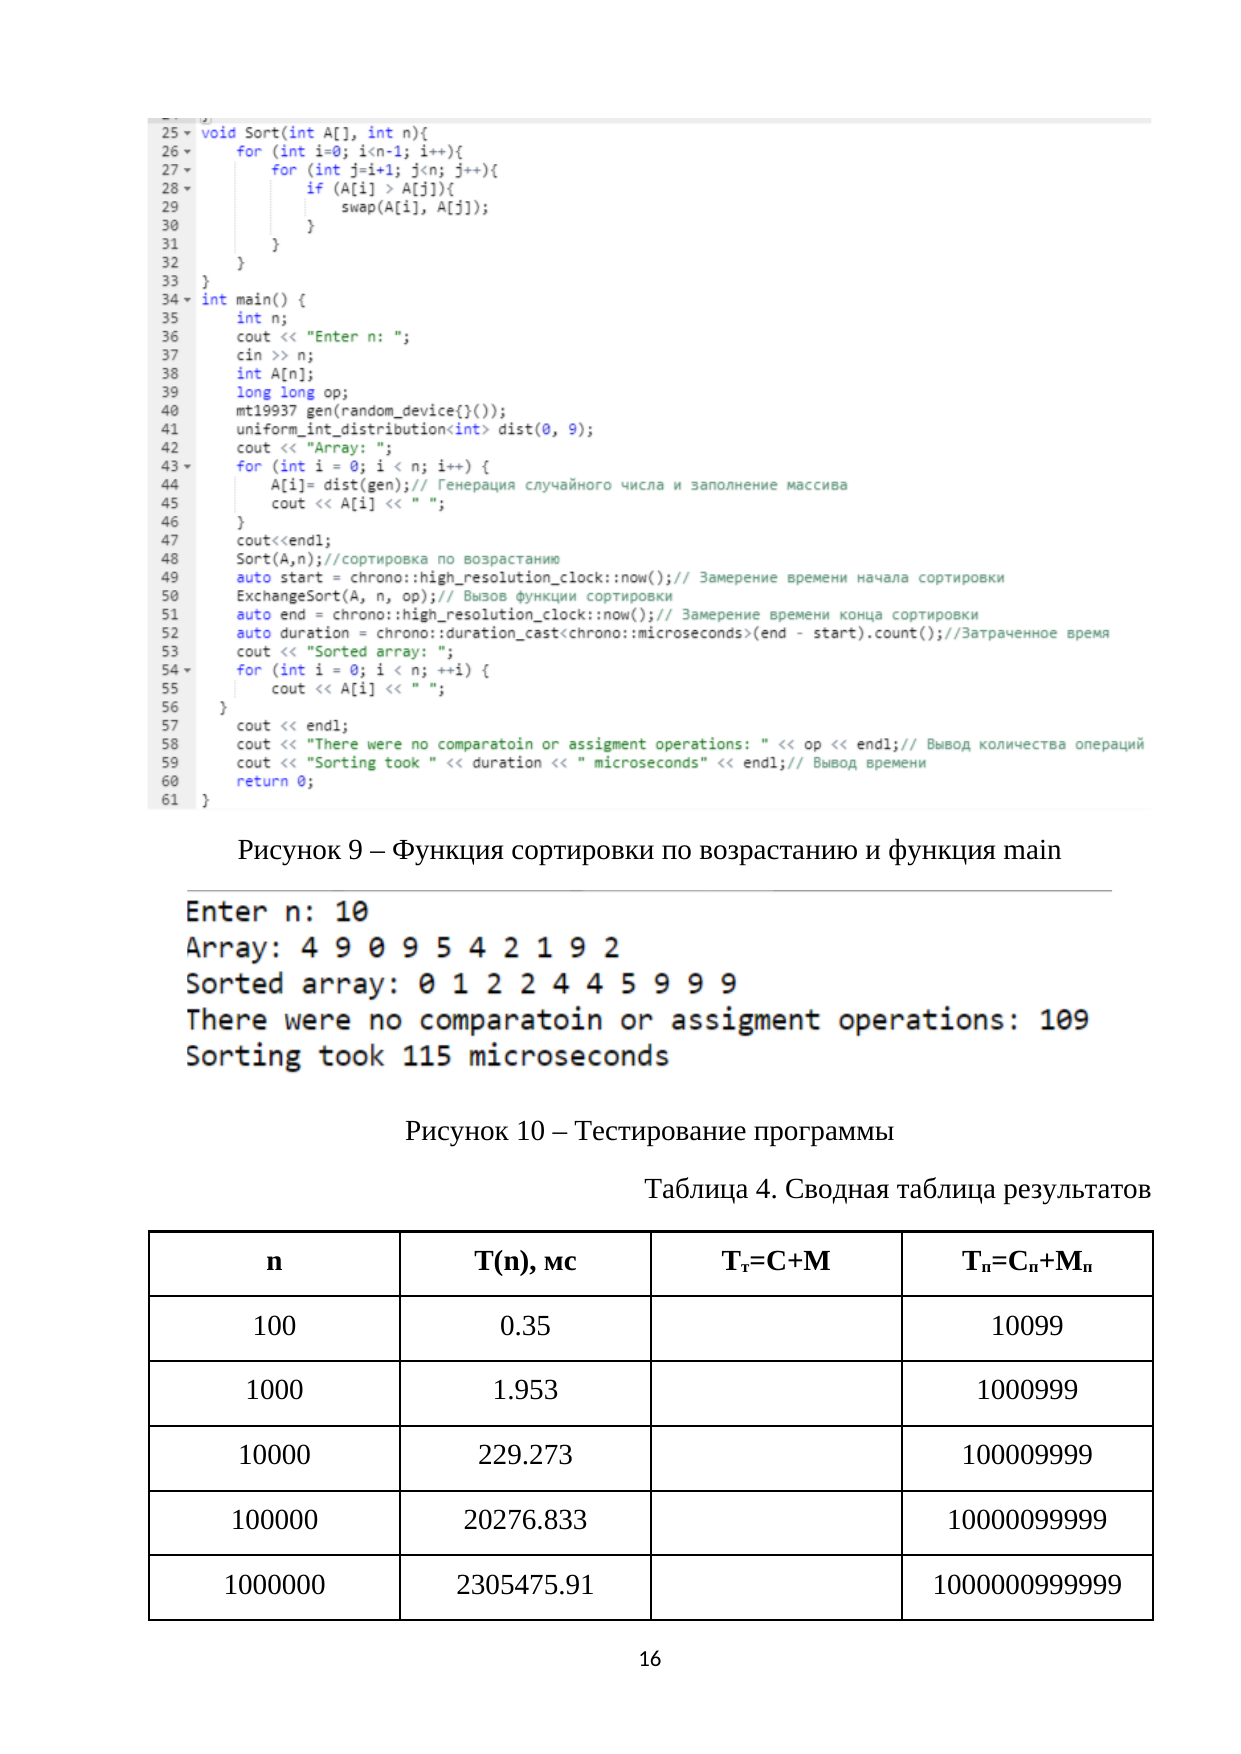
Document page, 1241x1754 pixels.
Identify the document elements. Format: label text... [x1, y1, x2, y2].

text Рисунок 9 – Функция сортировки по возрастанию и функция main [148, 832, 1152, 866]
table_cell 20276.833 [401, 1492, 650, 1554]
table_cell [652, 1427, 901, 1489]
table_cell [652, 1362, 901, 1425]
text Таблица 4. Сводная таблица результатов [148, 1172, 1152, 1205]
table_cell 100009999 [903, 1427, 1152, 1489]
table_cell [652, 1492, 901, 1554]
table_cell 2305475.91 [401, 1556, 650, 1619]
table_cell 100000 [150, 1492, 399, 1554]
table_header Тт=C+M [652, 1233, 901, 1295]
table_cell 1000000999999 [903, 1556, 1152, 1619]
table_cell [652, 1297, 901, 1360]
table_cell [652, 1556, 901, 1619]
table_cell 1000000 [150, 1556, 399, 1619]
text Рисунок 10 – Тестирование программы [148, 1113, 1152, 1147]
table_cell 0.35 [401, 1297, 650, 1360]
table_cell 1000 [150, 1362, 399, 1425]
picture [147, 118, 1152, 810]
table_cell 1000999 [903, 1362, 1152, 1425]
table_cell 1.953 [401, 1362, 650, 1425]
table_header n [150, 1233, 399, 1295]
picture [187, 890, 1113, 1091]
table_header T(n), мс [401, 1233, 650, 1295]
table_cell 10000 [150, 1427, 399, 1489]
table_cell 100 [150, 1297, 399, 1360]
table_cell 229.273 [401, 1427, 650, 1489]
table_header Тп=Cп+Mп [903, 1233, 1152, 1295]
table_cell 10000099999 [903, 1492, 1152, 1554]
table_cell 10099 [903, 1297, 1152, 1360]
